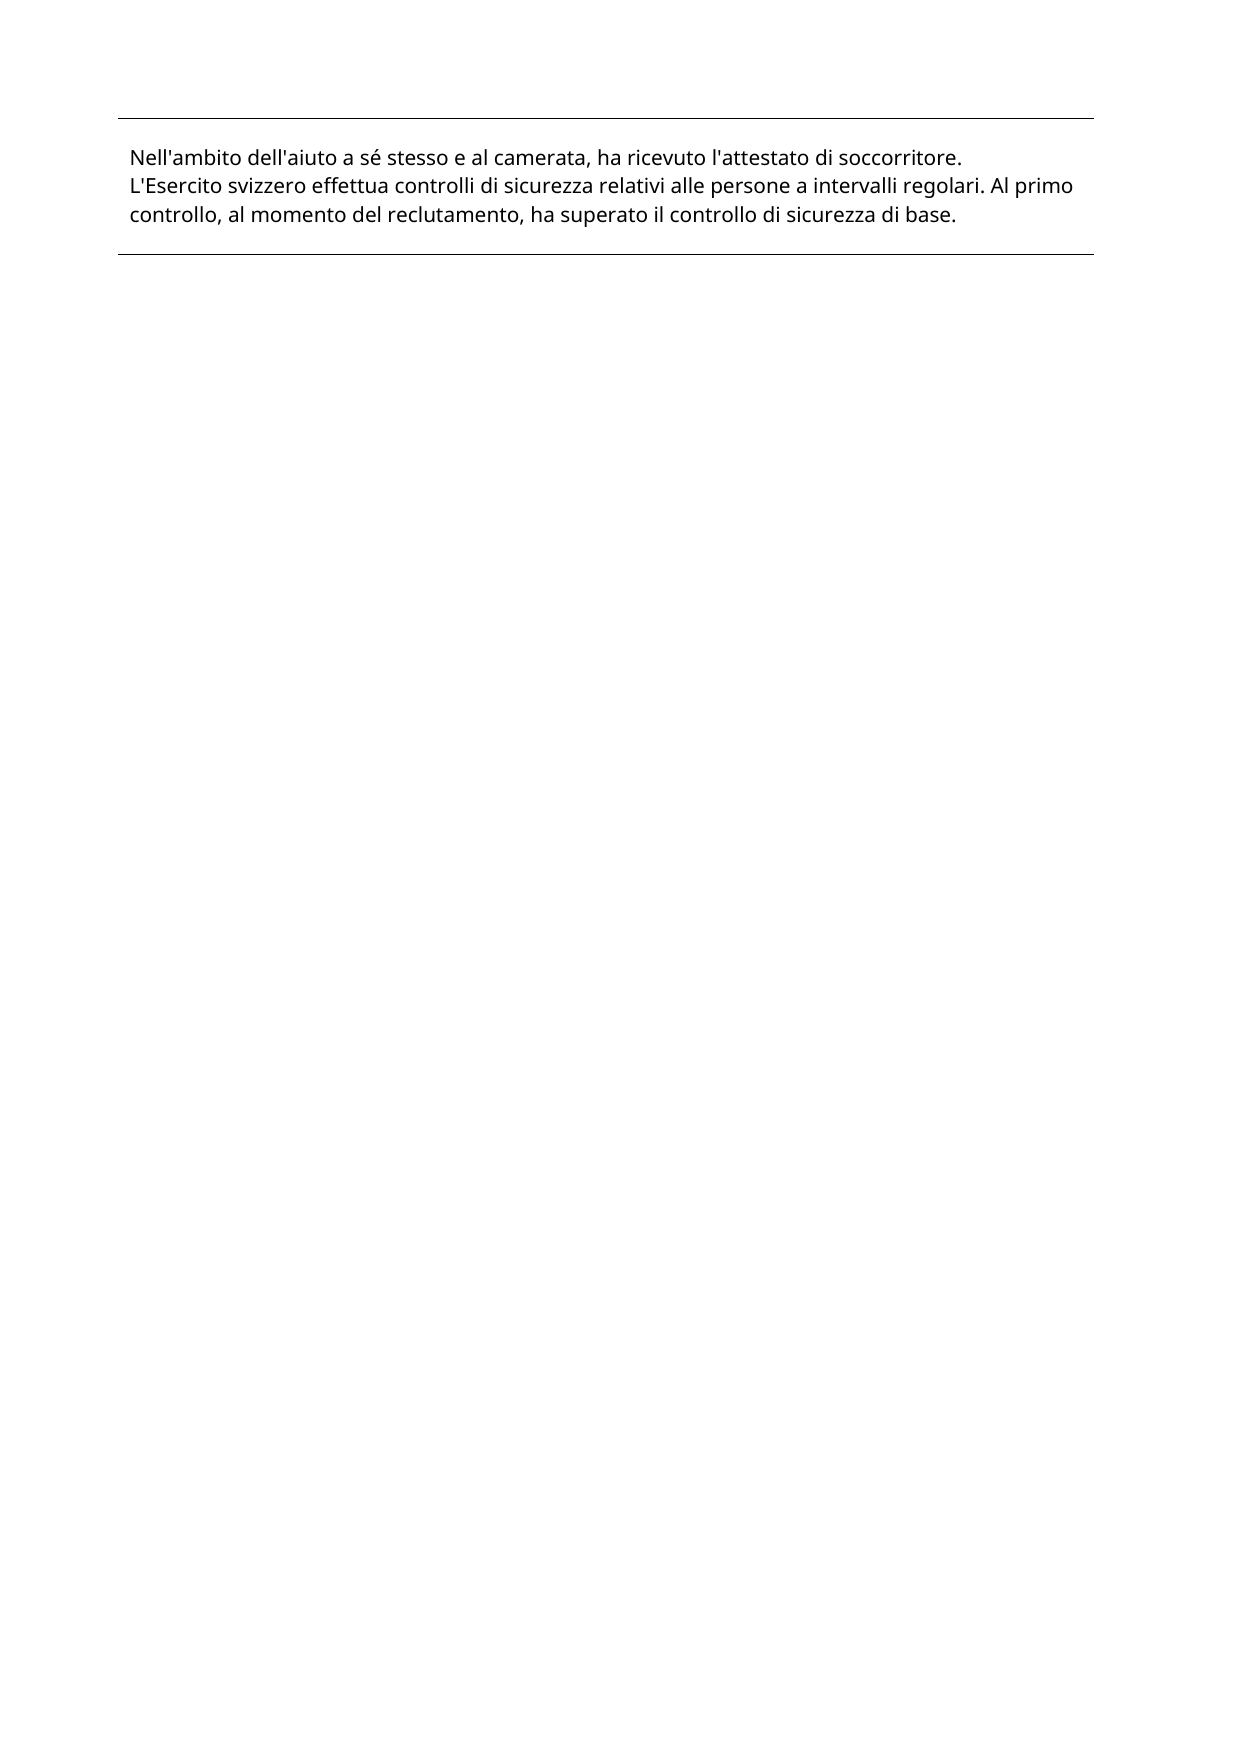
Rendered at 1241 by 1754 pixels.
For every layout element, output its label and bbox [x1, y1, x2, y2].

table_cell [118, 119, 1094, 253]
